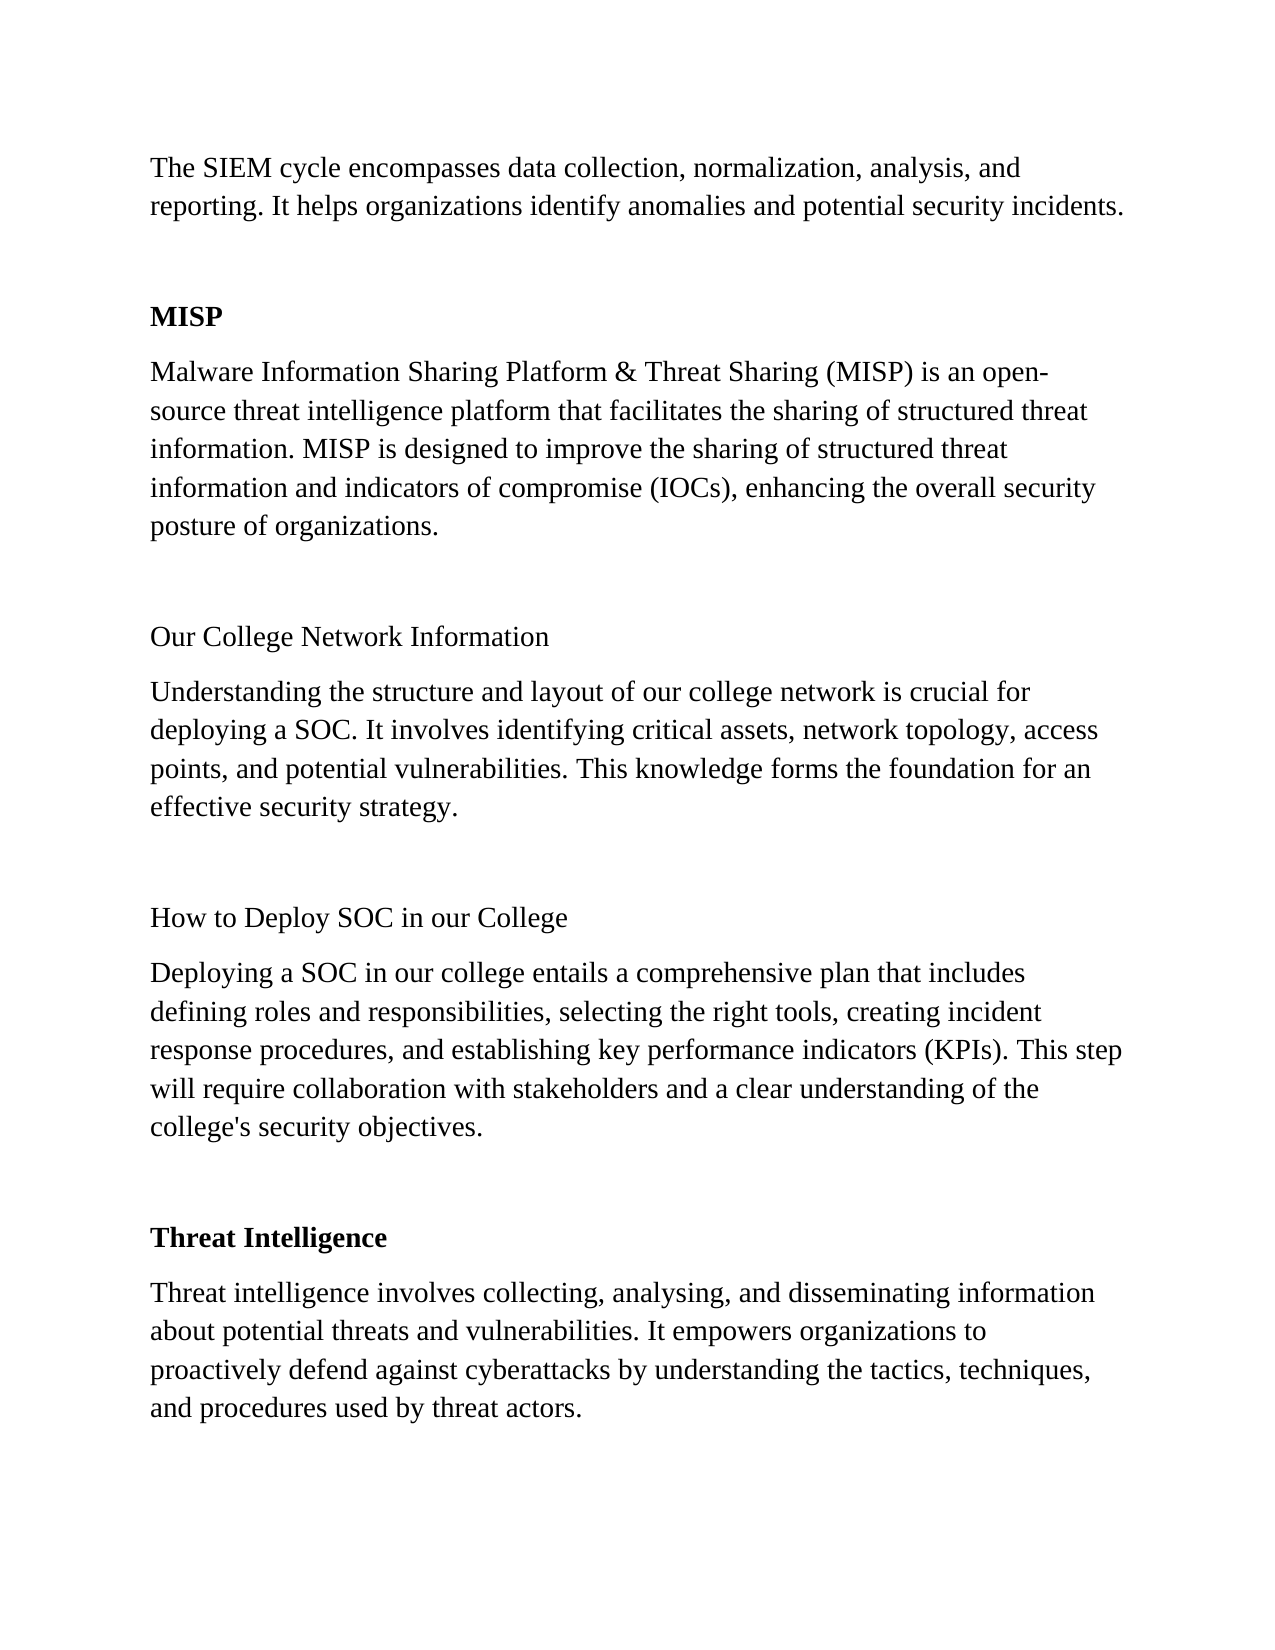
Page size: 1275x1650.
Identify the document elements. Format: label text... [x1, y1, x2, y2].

text The SIEM cycle encompasses data collection, normalization, analysis, and reporting. It helps organizations identify anomalies and potential security incidents. [150, 150, 1125, 222]
text How to Deploy SOC in our College [150, 900, 1125, 933]
text Understanding the structure and layout of our college network is crucial for deploying a SOC. It involves identifying critical assets, network topology, access points, and potential vulnerabilities. This knowledge forms the foundation for an effective security strategy. [150, 674, 1125, 823]
text MISP [150, 299, 1125, 332]
text Our College Network Information [150, 619, 1125, 652]
text Malware Information Sharing Platform & Threat Sharing (MISP) is an open-source threat intelligence platform that facilitates the sharing of structured threat information. MISP is designed to improve the sharing of structured threat information and indicators of compromise (IOCs), enhancing the overall security posture of organizations. [150, 354, 1125, 542]
text Threat Intelligence [150, 1220, 1125, 1253]
text Deploying a SOC in our college entails a comprehensive plan that includes defining roles and responsibilities, selecting the right tools, creating incident response procedures, and establishing key performance indicators (KPIs). This step will require collaboration with stakeholders and a clear understanding of the college's security objectives. [150, 955, 1125, 1143]
text Threat intelligence involves collecting, analysing, and disseminating information about potential threats and vulnerabilities. It empowers organizations to proactively defend against cyberattacks by understanding the tactics, techniques, and procedures used by threat actors. [150, 1275, 1125, 1424]
